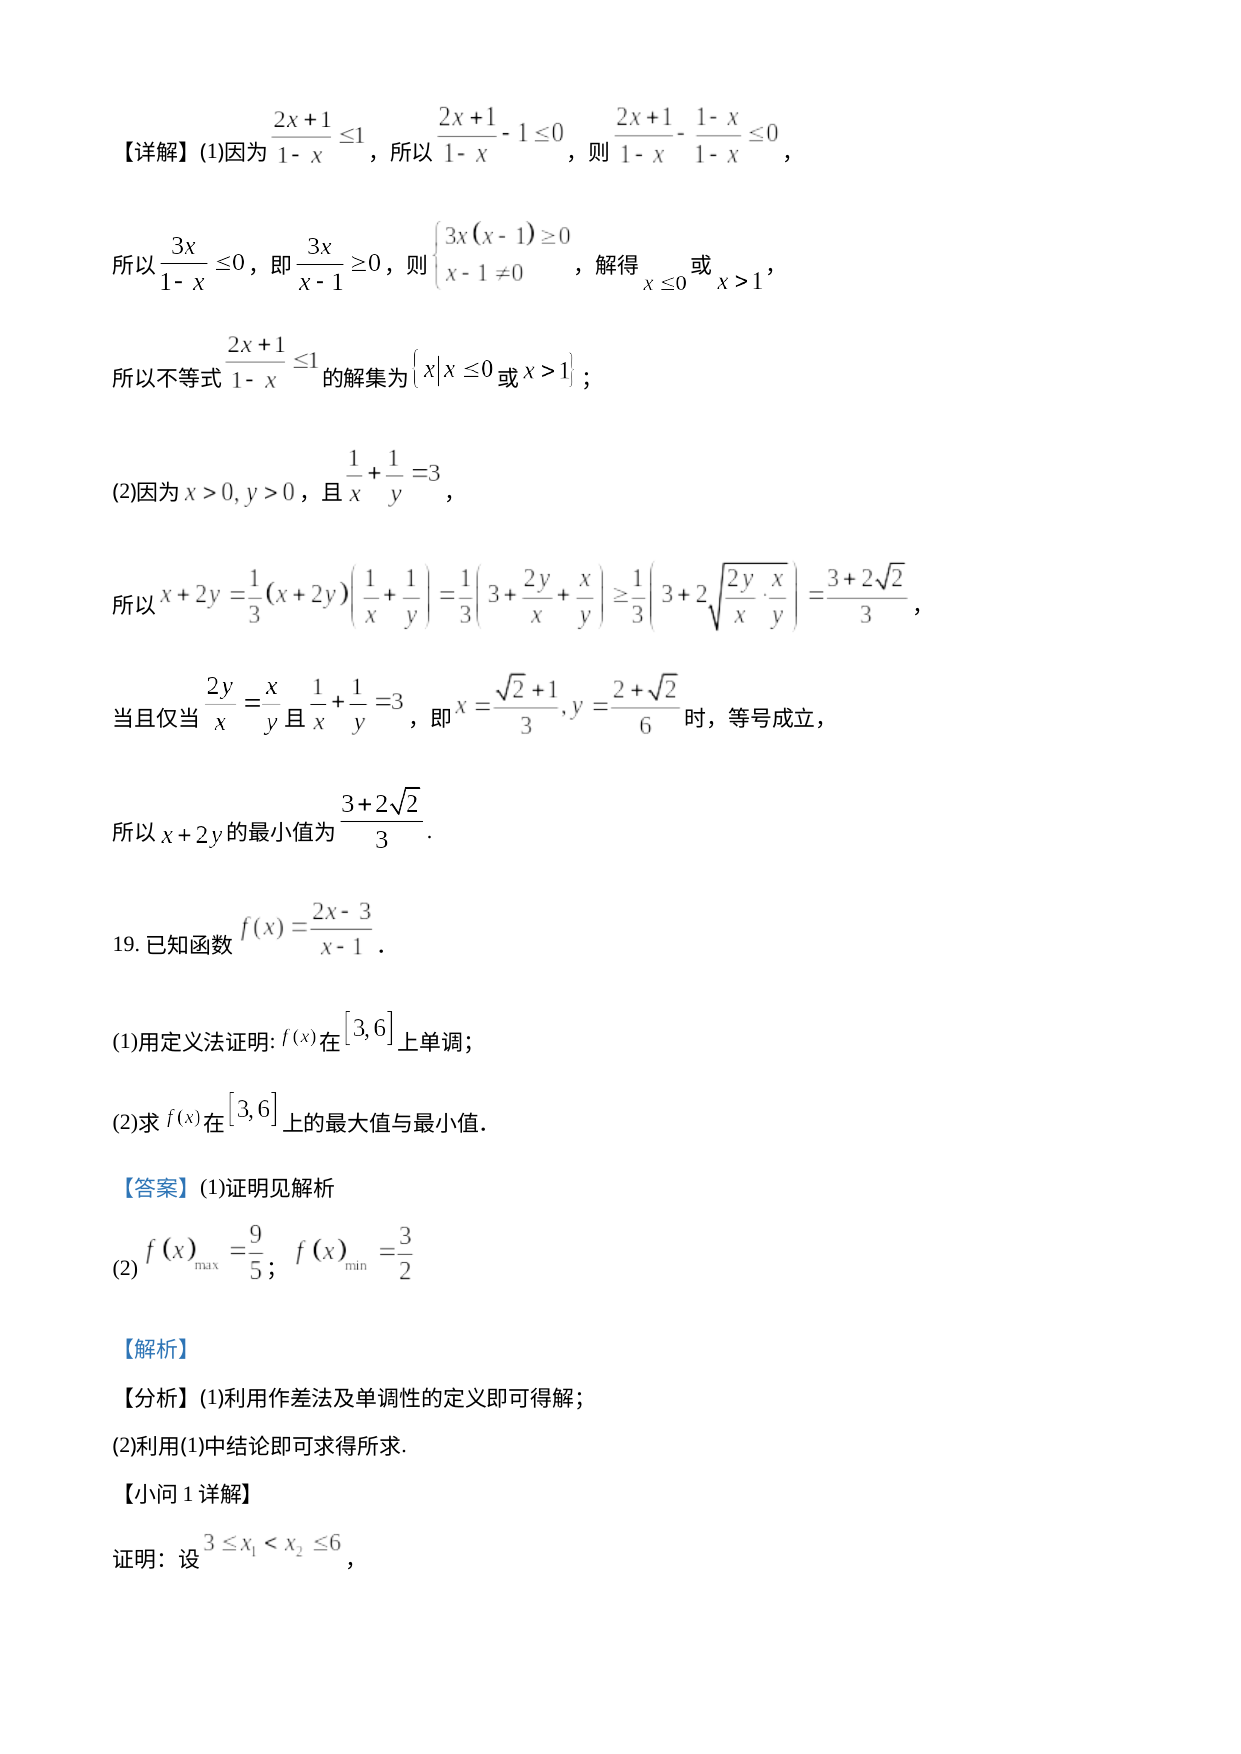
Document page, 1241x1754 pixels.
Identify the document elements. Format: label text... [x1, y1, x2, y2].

text 证明：设， [112, 1525, 1128, 1590]
text 【详解】(1)因为，所以，则， [112, 102, 1128, 199]
text 19. 已知函数． [112, 895, 1128, 993]
text 【解析】 [112, 1332, 1128, 1364]
text (1)用定义法证明:在上单调； [112, 1008, 1128, 1073]
text 所以的最小值为. [112, 782, 1128, 879]
text 所以，即，则，解得或， [112, 215, 1128, 313]
text 【答案】(1)证明见解析 [112, 1170, 1128, 1203]
text 当且仅当且，即时，等号成立， [112, 668, 1128, 766]
text 所以， [112, 555, 1128, 653]
text (2)因为，且， [112, 442, 1128, 539]
text 所以不等式的解集为或； [112, 328, 1128, 426]
text (2)利用(1)中结论即可求得所求. [112, 1428, 1128, 1461]
text (2)； [112, 1218, 1128, 1316]
text 【分析】(1)利用作差法及单调性的定义即可得解； [112, 1380, 1128, 1413]
text (2)求在上的最大值与最小值． [112, 1089, 1128, 1154]
text 【小问1详解】 [112, 1477, 1128, 1509]
